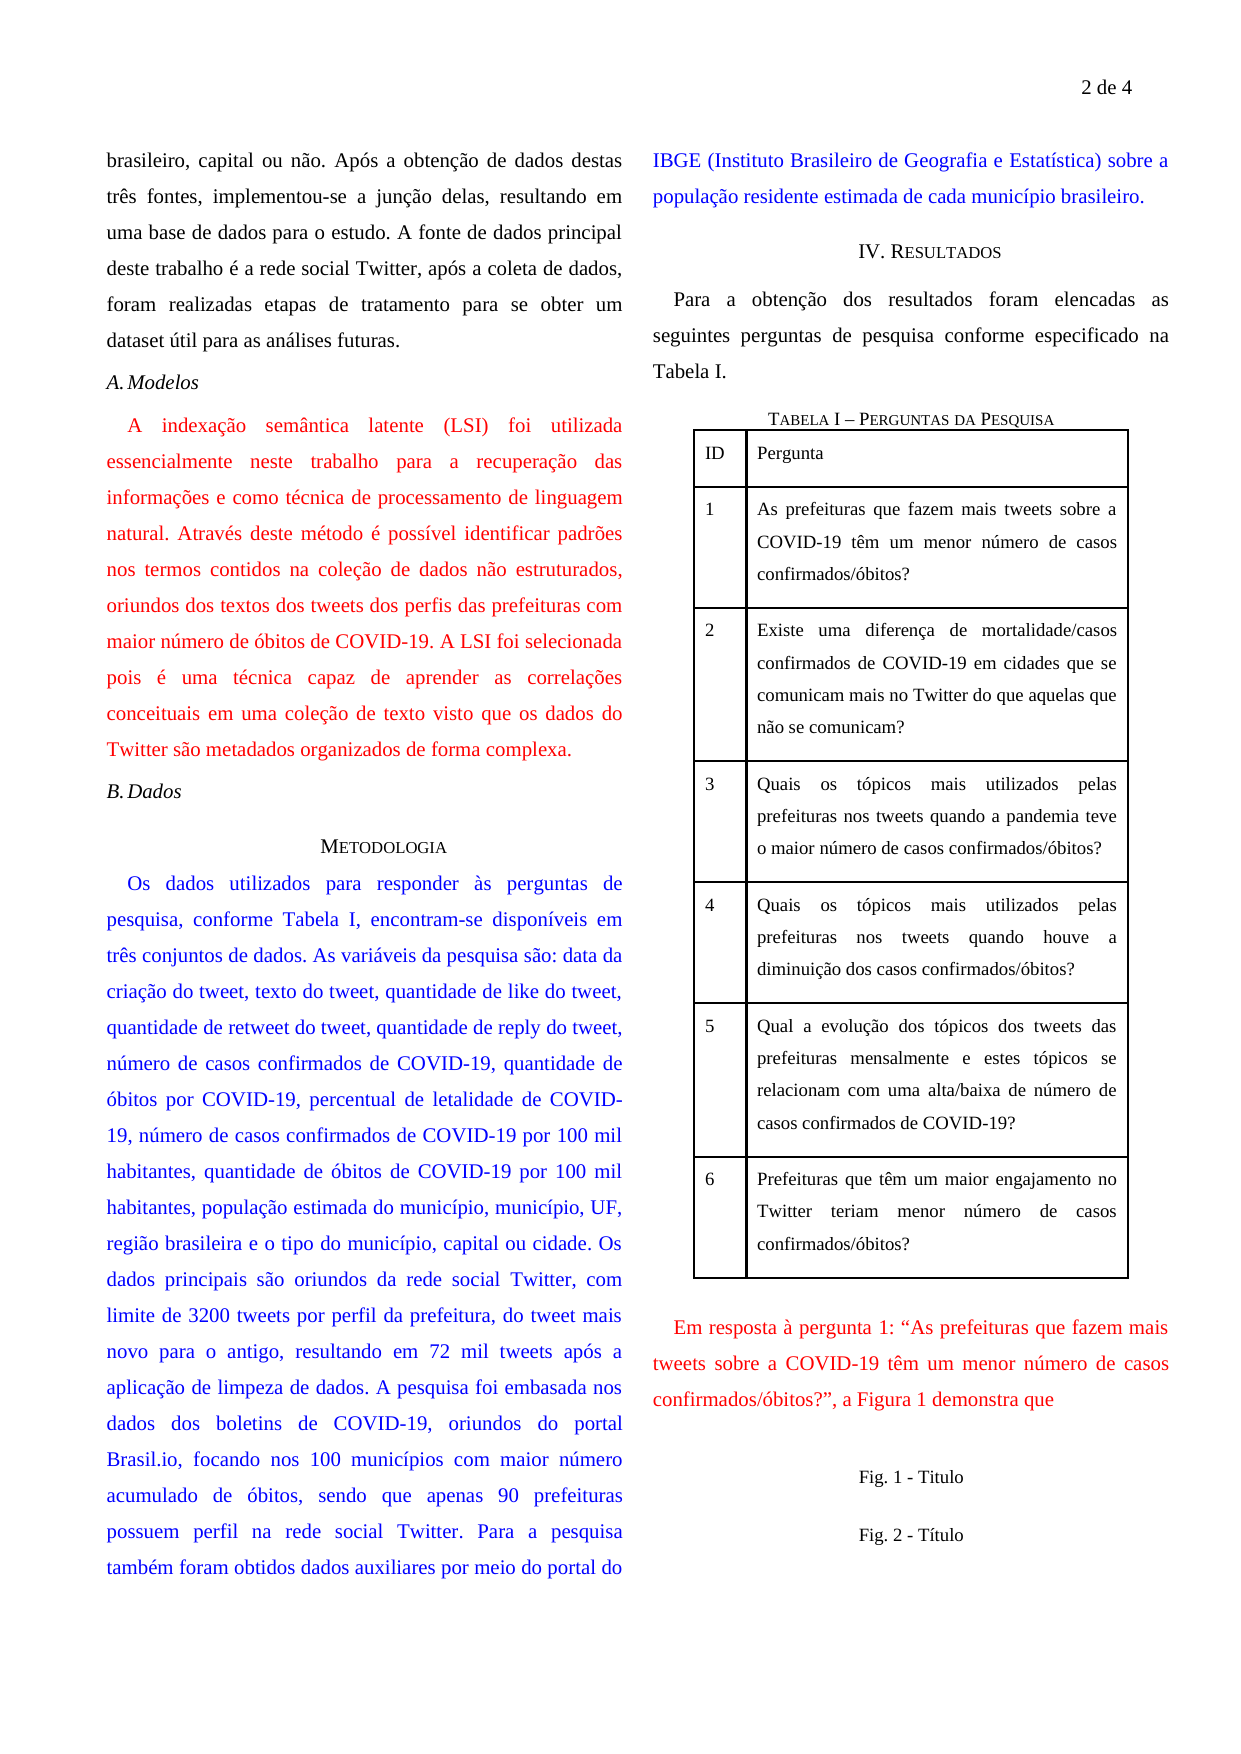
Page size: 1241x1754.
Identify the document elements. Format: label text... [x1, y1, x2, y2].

text B. Dados [106, 779, 623, 803]
text IV. Resultados [690, 238, 1169, 263]
table_cell 1 [695, 488, 745, 607]
text Tabela I – Perguntas da Pesquisa [653, 408, 1169, 429]
table_cell Qual a evolução dos tópicos dos tweets das prefeituras mensalmente e estes tópicos se relacionam com uma alta/baixa de número de casos confirmados de COVID-19? [748, 1004, 1127, 1156]
table_cell 4 [695, 883, 745, 1002]
text A indexação semântica latente (LSI) foi utilizada essencialmente neste trabalho para a recuperação das informações e como técnica de processamento de linguagem natural. Através deste método é possível identificar padrões nos termos contidos na coleção de dados não estruturados, oriundos dos textos dos tweets dos perfis das prefeituras com maior número de óbitos de COVID-19. A LSI foi selecionada pois é uma técnica capaz de aprender as correlações conceituais em uma coleção de texto visto que os dados do Twitter são metadados organizados de forma complexa. [106, 412, 623, 761]
text Fig. 2 - Título [653, 1523, 1169, 1545]
text Fig. 1 - Titulo [653, 1466, 1169, 1487]
table_header Pergunta [748, 431, 1127, 486]
text Metodologia [144, 834, 623, 858]
text Os dados utilizados para responder às perguntas de pesquisa, conforme Tabela I, encontram-se disponíveis em três conjuntos de dados. As variáveis da pesquisa são: data da criação do tweet, texto do tweet, quantidade de like do tweet, quantidade de retweet do tweet, quantidade de reply do tweet, número de casos confirmados de COVID-19, quantidade de óbitos por COVID-19, percentual de letalidade de COVID-19, número de casos confirmados de COVID-19 por 100 mil habitantes, quantidade de óbitos de COVID-19 por 100 mil habitantes, população estimada do município, município, UF, região brasileira e o tipo do município, capital ou cidade. Os dados principais são oriundos da rede social Twitter, com limite de 3200 tweets por perfil da prefeitura, do tweet mais novo para o antigo, resultando em 72 mil tweets após a aplicação de limpeza de dados. A pesquisa foi embasada nos dados dos boletins de COVID-19, oriundos do portal Brasil.io, focando nos 100 municípios com maior número acumulado de óbitos, sendo que apenas 90 prefeituras possuem perfil na rede social Twitter. Para a pesquisa também foram obtidos dados auxiliares por meio do portal do IBGE (Instituto Brasileiro de Geografia e Estatística) sobre a população residente estimada de cada município brasileiro. [106, 871, 623, 1579]
table_cell As prefeituras que fazem mais tweets sobre a COVID-19 têm um menor número de casos confirmados/óbitos? [748, 488, 1127, 607]
table_cell Prefeituras que têm um maior engajamento no Twitter teriam menor número de casos confirmados/óbitos? [748, 1158, 1127, 1277]
table_cell Existe uma diferença de mortalidade/casos confirmados de COVID-19 em cidades que se comunicam mais no Twitter do que aquelas que não se comunicam? [748, 609, 1127, 760]
table_cell Quais os tópicos mais utilizados pelas prefeituras nos tweets quando a pandemia teve o maior número de casos confirmados/óbitos? [748, 762, 1127, 881]
table_cell 5 [695, 1004, 745, 1156]
table_header ID [695, 431, 745, 486]
table_cell 2 [695, 609, 745, 760]
table_cell Quais os tópicos mais utilizados pelas prefeituras nos tweets quando houve a diminuição dos casos confirmados/óbitos? [748, 883, 1127, 1002]
text Em resposta à pergunta 1: “As prefeituras que fazem mais tweets sobre a COVID-19 têm um menor número de casos confirmados/óbitos?”, a Figura 1 demonstra que [653, 1315, 1169, 1411]
table_cell 6 [695, 1158, 745, 1277]
table_cell 3 [695, 762, 745, 881]
text A. Modelos [106, 370, 623, 394]
text Para a obtenção dos resultados foram elencadas as seguintes perguntas de pesquisa conforme especificado na Tabela I. [653, 287, 1169, 383]
